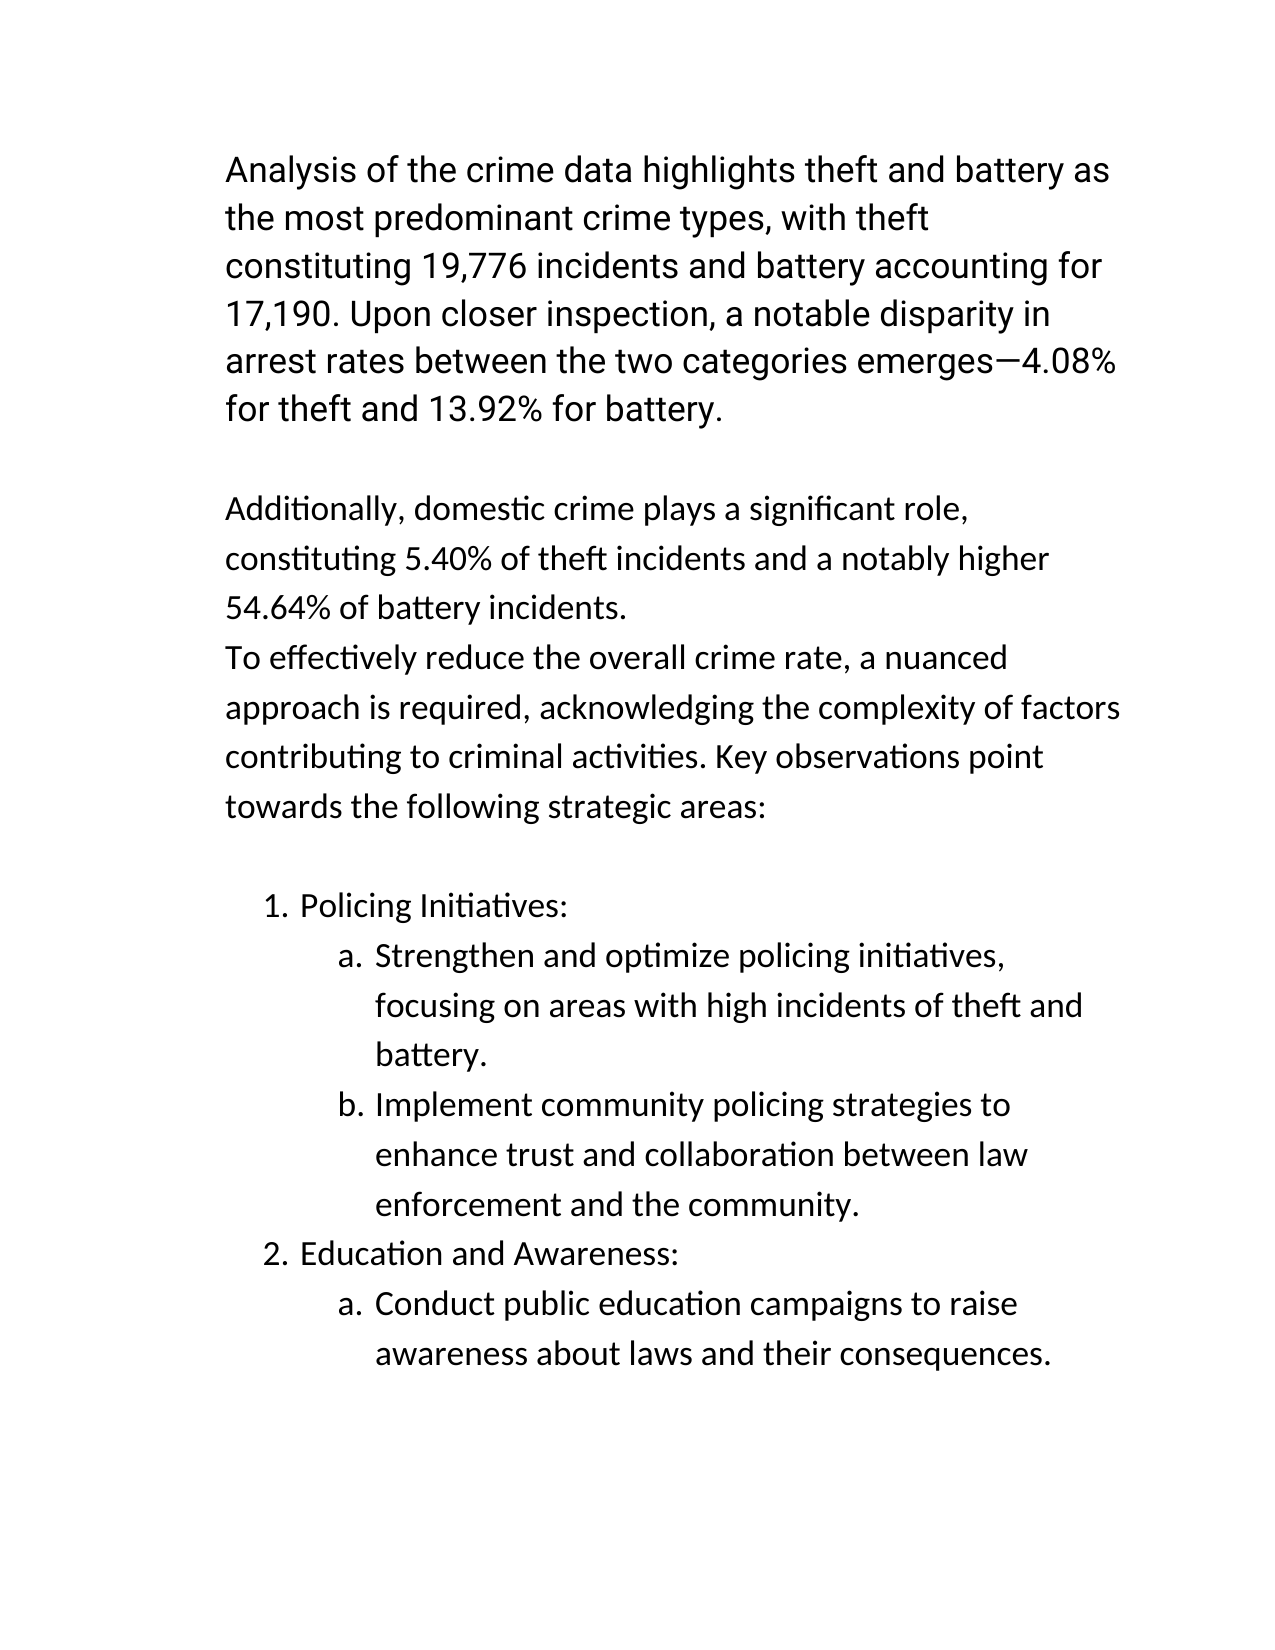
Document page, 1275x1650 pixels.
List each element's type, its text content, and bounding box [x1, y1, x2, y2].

list Implement community policing strategies to enhance trust and collaboration between law enforcement and the community. [337, 1082, 1125, 1225]
text Analysis of the crime data highlights theft and battery as the most predominant crime types, with theft constituting 19,776 incidents and battery accounting for 17,190. Upon closer inspection, a notable disparity in arrest rates between the two categories emerges—4.08% for theft and 13.92% for battery. [225, 150, 1125, 430]
list Conduct public education campaigns to raise awareness about laws and their consequences. [337, 1281, 1125, 1374]
list Education and Awareness: [262, 1231, 1125, 1274]
list Strengthen and optimize policing initiatives, focusing on areas with high incidents of theft and battery. [337, 933, 1125, 1076]
text To effectively reduce the overall crime rate, a nuanced approach is required, acknowledging the complexity of factors contributing to criminal activities. Key observations point towards the following strategic areas: [225, 635, 1125, 827]
list Policing Initiatives: [262, 883, 1125, 927]
text Additionally, domestic crime plays a significant role, constituting 5.40% of theft incidents and a notably higher 54.64% of battery incidents. [225, 486, 1125, 628]
